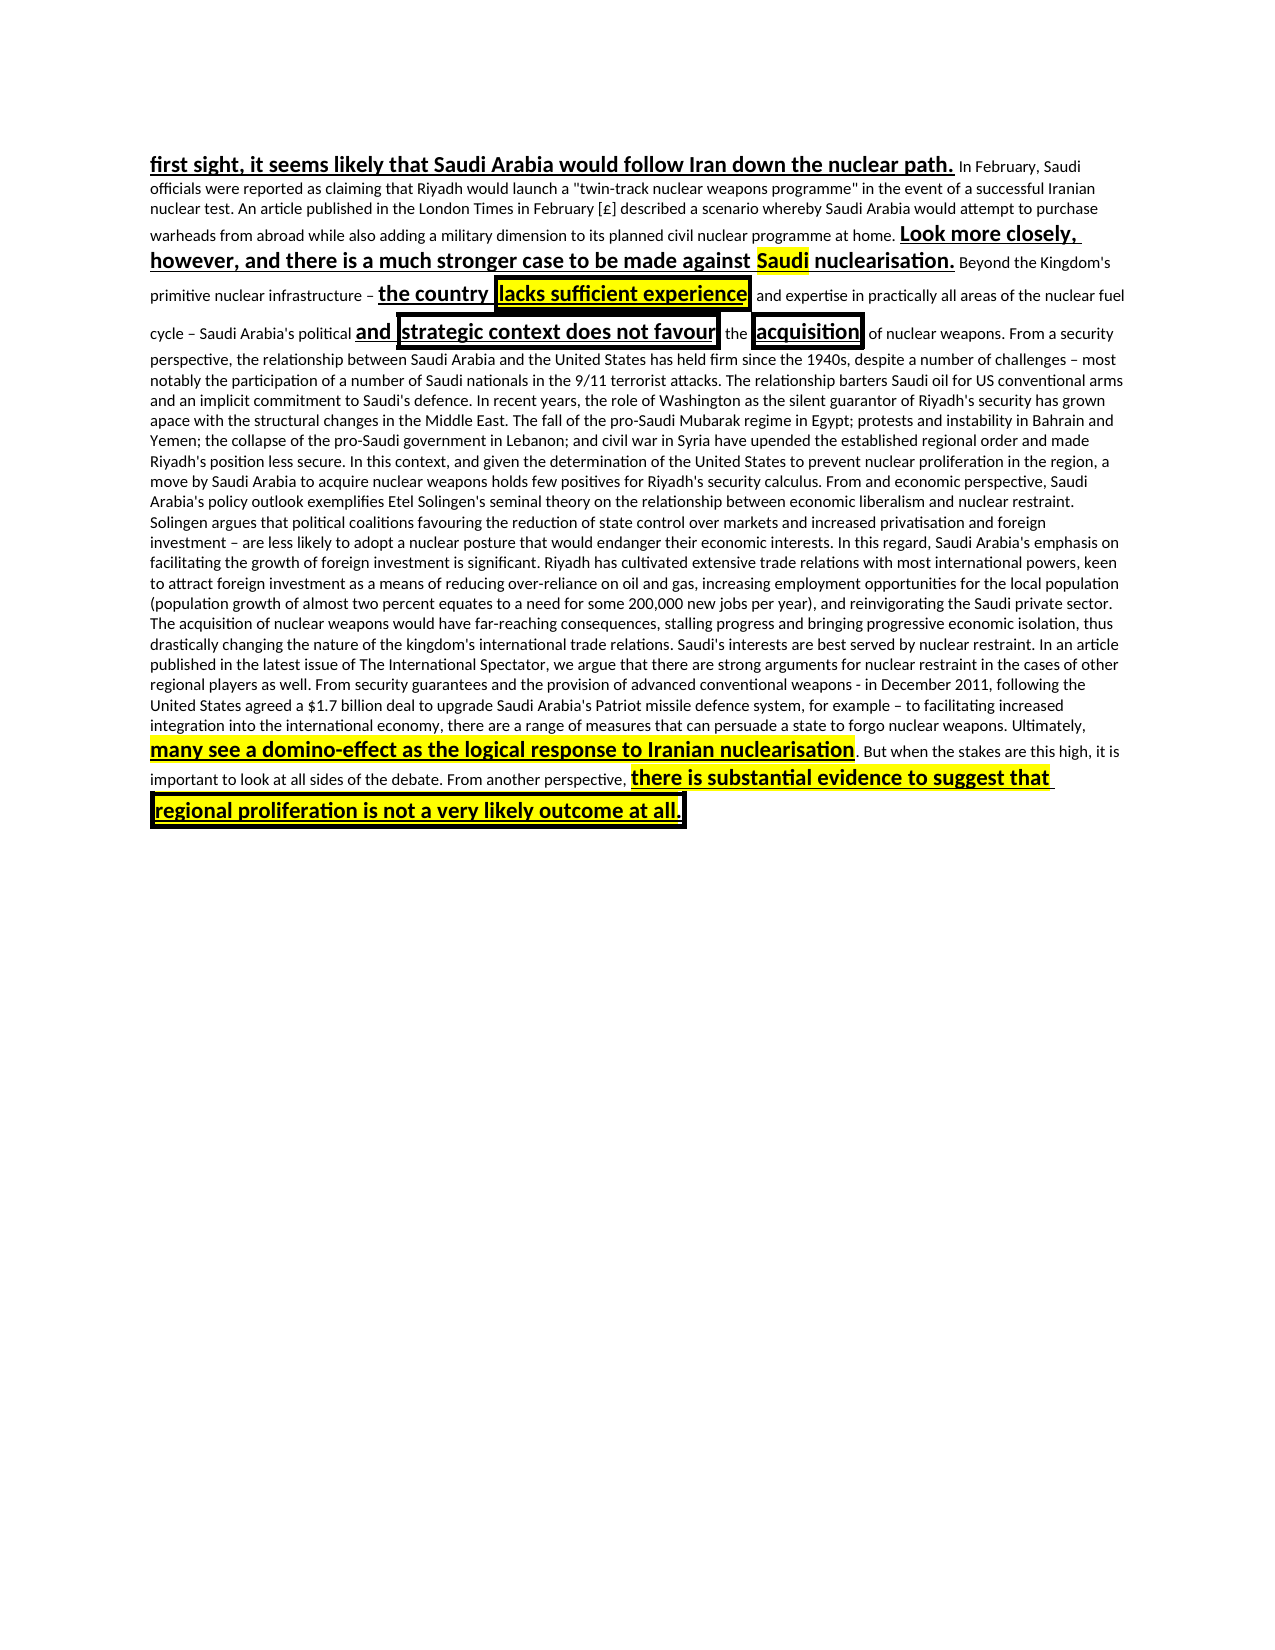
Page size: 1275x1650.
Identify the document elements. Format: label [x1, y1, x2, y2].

text [150, 150, 1125, 829]
